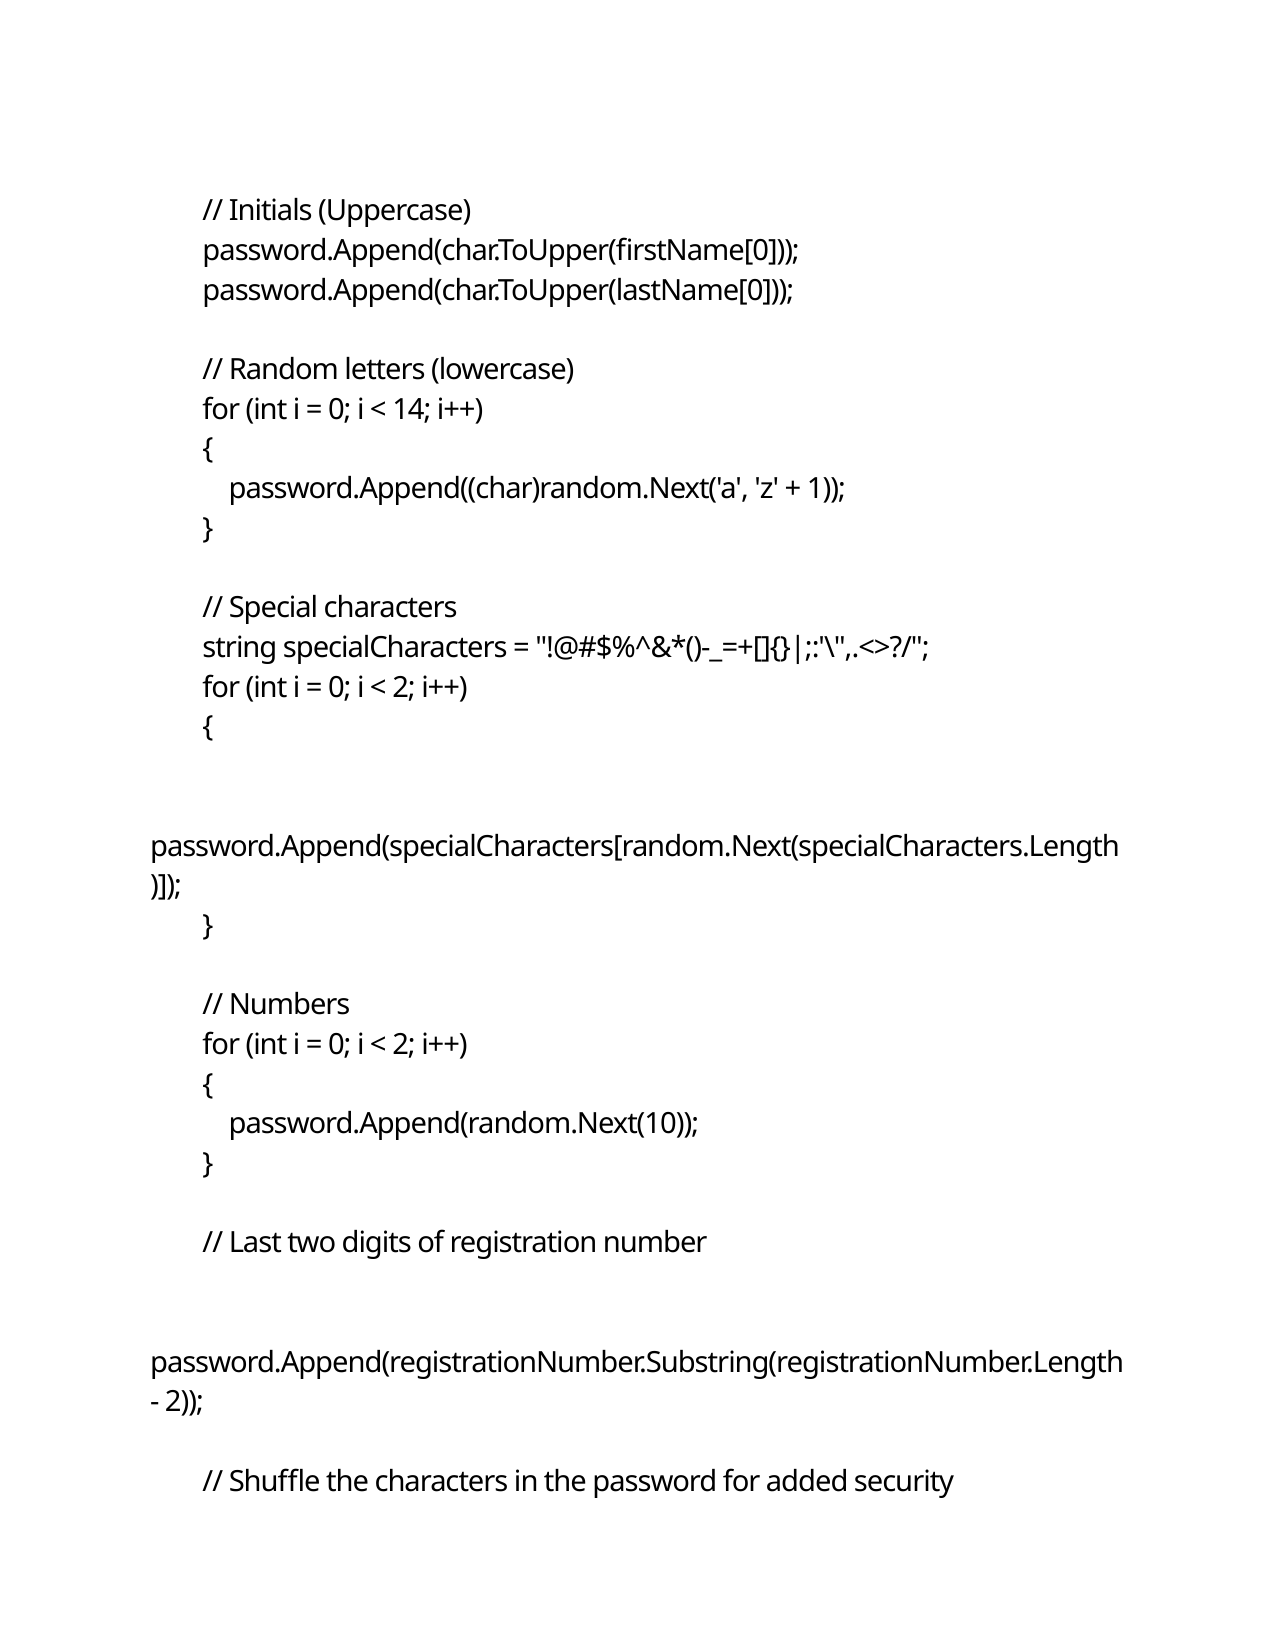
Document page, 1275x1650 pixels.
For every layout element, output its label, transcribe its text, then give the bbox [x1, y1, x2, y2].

title password.Append(random.Next(10)); [150, 1103, 1125, 1142]
title { [150, 1063, 1125, 1103]
title password.Append(char.ToUpper(lastName[0])); [150, 269, 1125, 309]
title // Random letters (lowercase) [150, 348, 1125, 388]
title // Initials (Uppercase) [150, 190, 1125, 229]
title for (int i = 0; i < 2; i++) [150, 666, 1125, 706]
title password.Append(char.ToUpper(firstName[0])); [150, 229, 1125, 269]
title } [150, 904, 1125, 944]
title // Last two digits of registration number [150, 1222, 1125, 1261]
title password.Append(registrationNumber.Substring(registrationNumber.Length - 2)); [150, 1261, 1125, 1420]
title password.Append((char)random.Next('a', 'z' + 1)); [150, 467, 1125, 507]
title string specialCharacters = "!@#$%^&*()-_=+[]{}|;:'\",.<>?/"; [150, 626, 1125, 666]
title password.Append(specialCharacters[random.Next(specialCharacters.Length)]); [150, 745, 1125, 904]
title } [150, 507, 1125, 547]
title for (int i = 0; i < 2; i++) [150, 1023, 1125, 1063]
title // Numbers [150, 983, 1125, 1023]
title for (int i = 0; i < 14; i++) [150, 388, 1125, 428]
title // Shuffle the characters in the password for added security [150, 1460, 1125, 1499]
title } [150, 1142, 1125, 1182]
title // Special characters [150, 587, 1125, 626]
title { [150, 428, 1125, 467]
title { [150, 706, 1125, 745]
